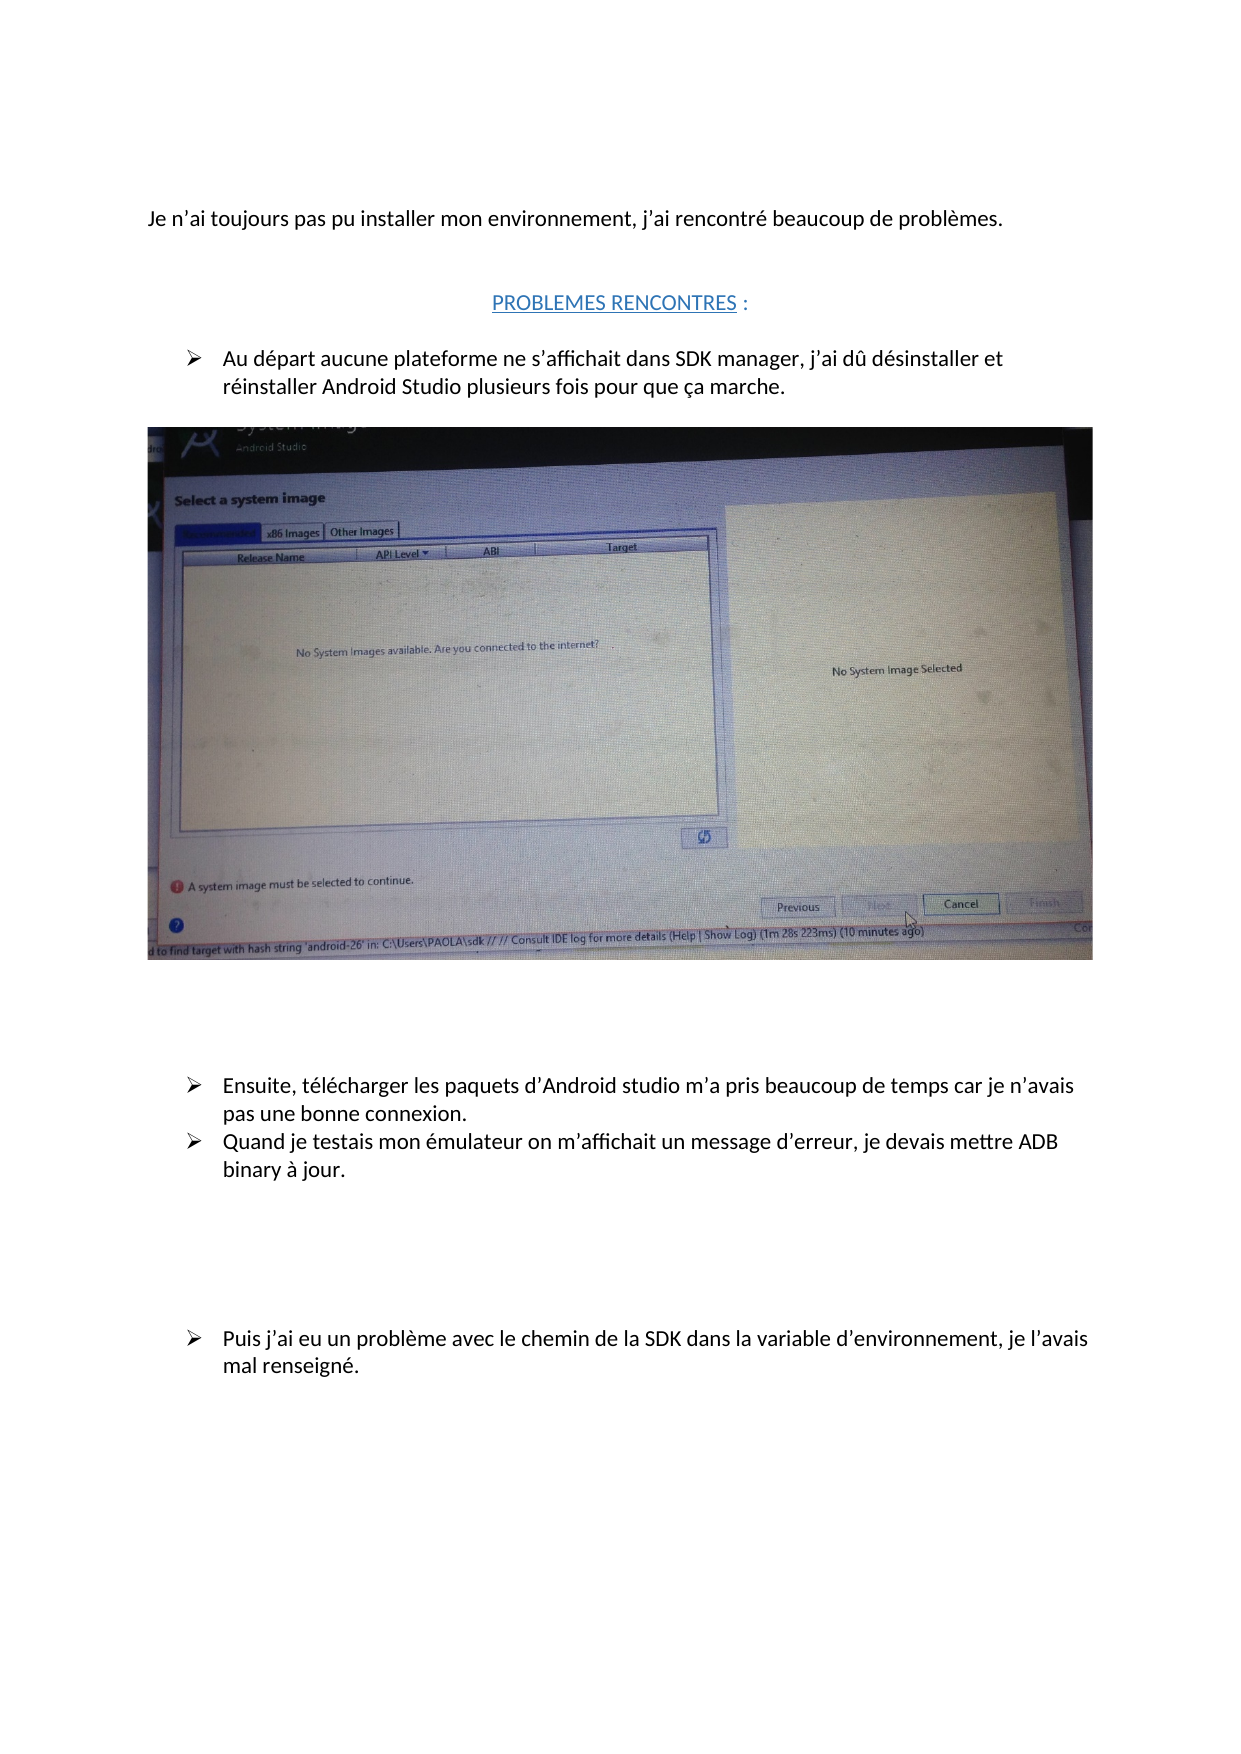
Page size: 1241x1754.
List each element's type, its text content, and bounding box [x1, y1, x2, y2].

list Puis j’ai eu un problème avec le chemin de la SDK dans la variable d’environnement, je l’avais mal renseigné. [185, 1324, 1093, 1380]
text Je n’ai toujours pas pu installer mon environnement, j’ai rencontré beaucoup de problèmes. [148, 204, 1093, 232]
list Au départ aucune plateforme ne s’affichait dans SDK manager, j’ai dû désinstaller et réinstaller Android Studio plusieurs fois pour que ça marche. [185, 344, 1093, 400]
text PROBLEMES RENCONTRES : [148, 288, 1093, 316]
picture [147, 427, 1093, 960]
list Quand je testais mon émulateur on m’affichait un message d’erreur, je devais mettre ADB binary à jour. [185, 1127, 1093, 1183]
list Ensuite, télécharger les paquets d’Android studio m’a pris beaucoup de temps car je n’avais pas une bonne connexion. [185, 1071, 1093, 1127]
